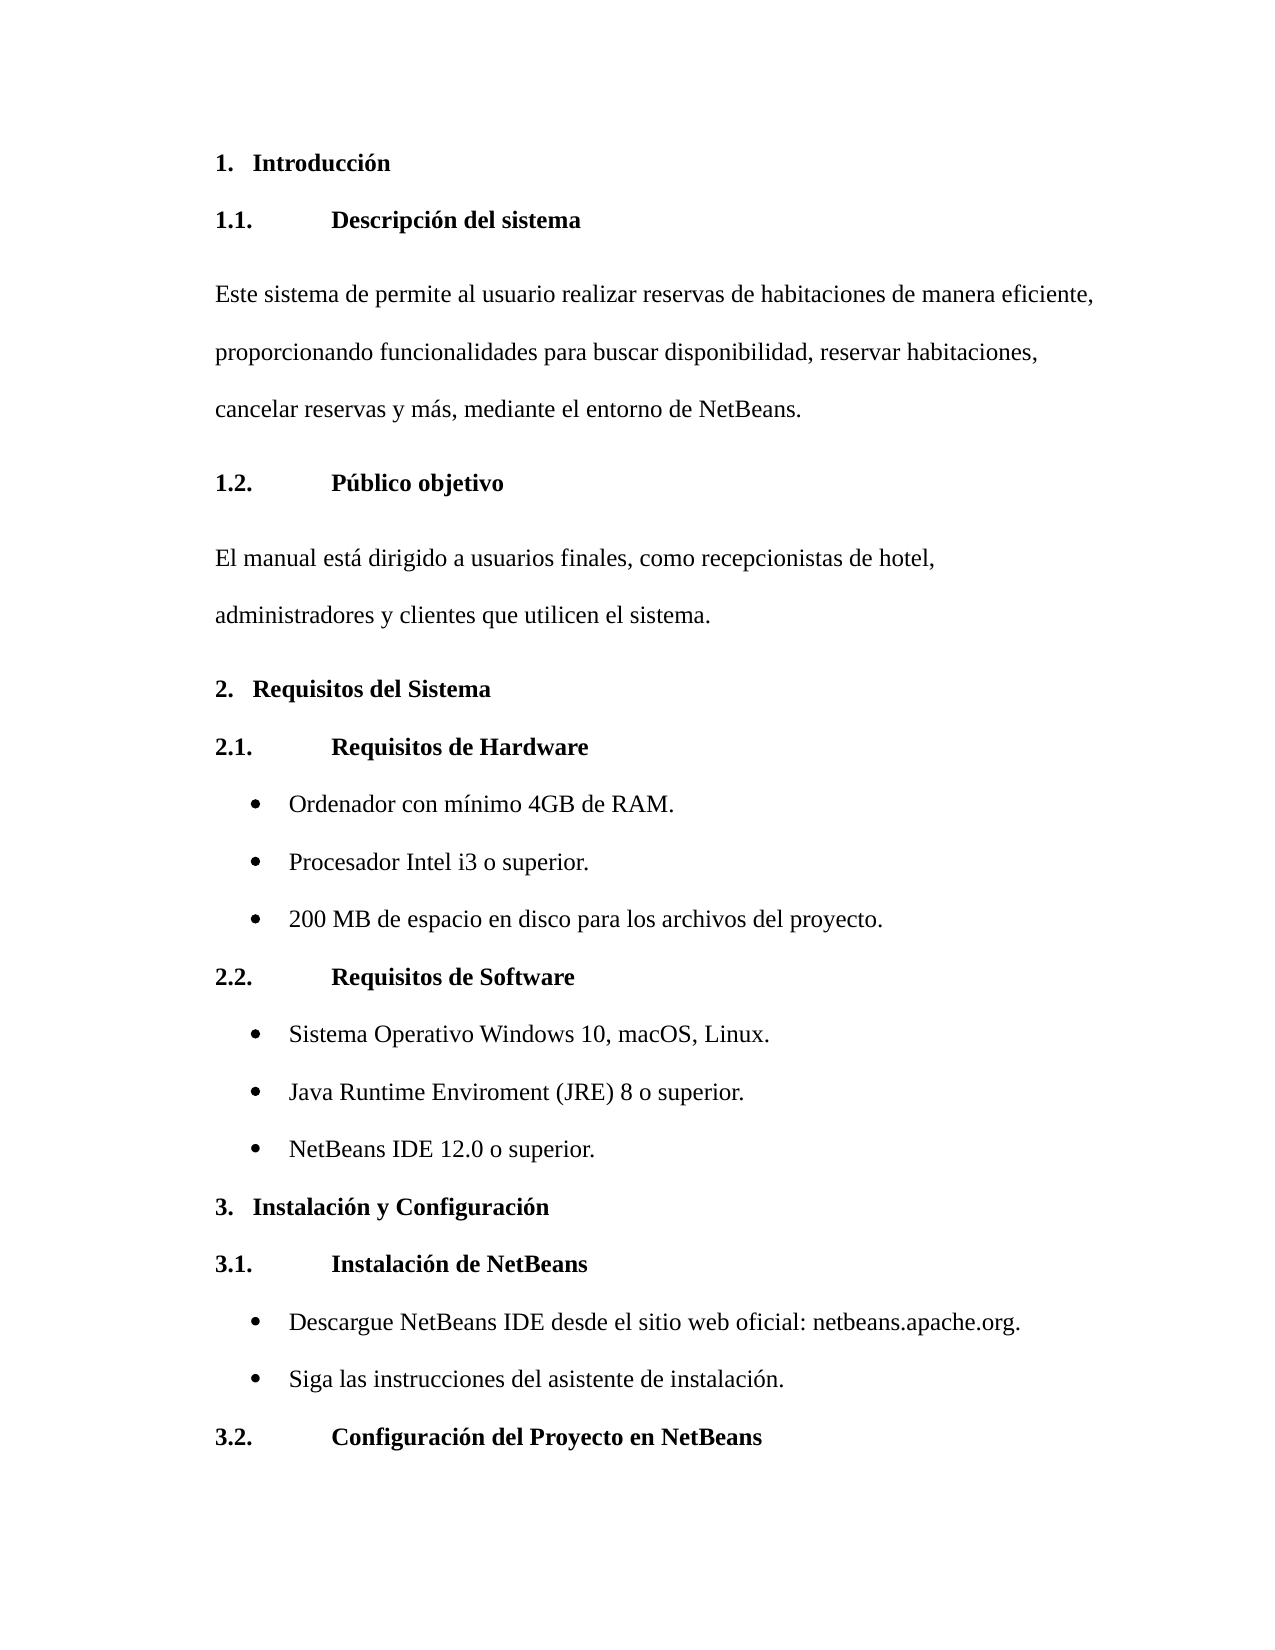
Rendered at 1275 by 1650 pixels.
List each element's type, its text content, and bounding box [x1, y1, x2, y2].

list Configuración del Proyecto en NetBeans [215, 1422, 1098, 1451]
list Siga las instrucciones del asistente de instalación. [251, 1364, 1098, 1393]
text El manual está dirigido a usuarios finales, como recepcionistas de hotel, administradores y clientes que utilicen el sistema. [215, 543, 1098, 629]
list Descripción del sistema [215, 205, 1098, 234]
list Instalación y Configuración [215, 1192, 1098, 1221]
list Ordenador con mínimo 4GB de RAM. [251, 789, 1098, 818]
list 200 MB de espacio en disco para los archivos del proyecto. [251, 904, 1098, 933]
list NetBeans IDE 12.0 o superior. [251, 1134, 1098, 1163]
list Instalación de NetBeans [215, 1249, 1098, 1278]
list Requisitos de Software [215, 962, 1098, 991]
list Descargue NetBeans IDE desde el sitio web oficial: netbeans.apache.org. [251, 1307, 1098, 1336]
list Requisitos del Sistema [215, 674, 1098, 703]
list Requisitos de Hardware [215, 732, 1098, 761]
list Público objetivo [215, 468, 1098, 497]
list Java Runtime Enviroment (JRE) 8 o superior. [251, 1077, 1098, 1106]
list Introducción [215, 148, 1098, 176]
text Este sistema de permite al usuario realizar reservas de habitaciones de manera eficiente, proporcionando funcionalidades para buscar disponibilidad, reservar habitaciones, cancelar reservas y más, mediante el entorno de NetBeans. [215, 279, 1098, 423]
list Sistema Operativo Windows 10, macOS, Linux. [251, 1019, 1098, 1048]
list Procesador Intel i3 o superior. [251, 847, 1098, 876]
